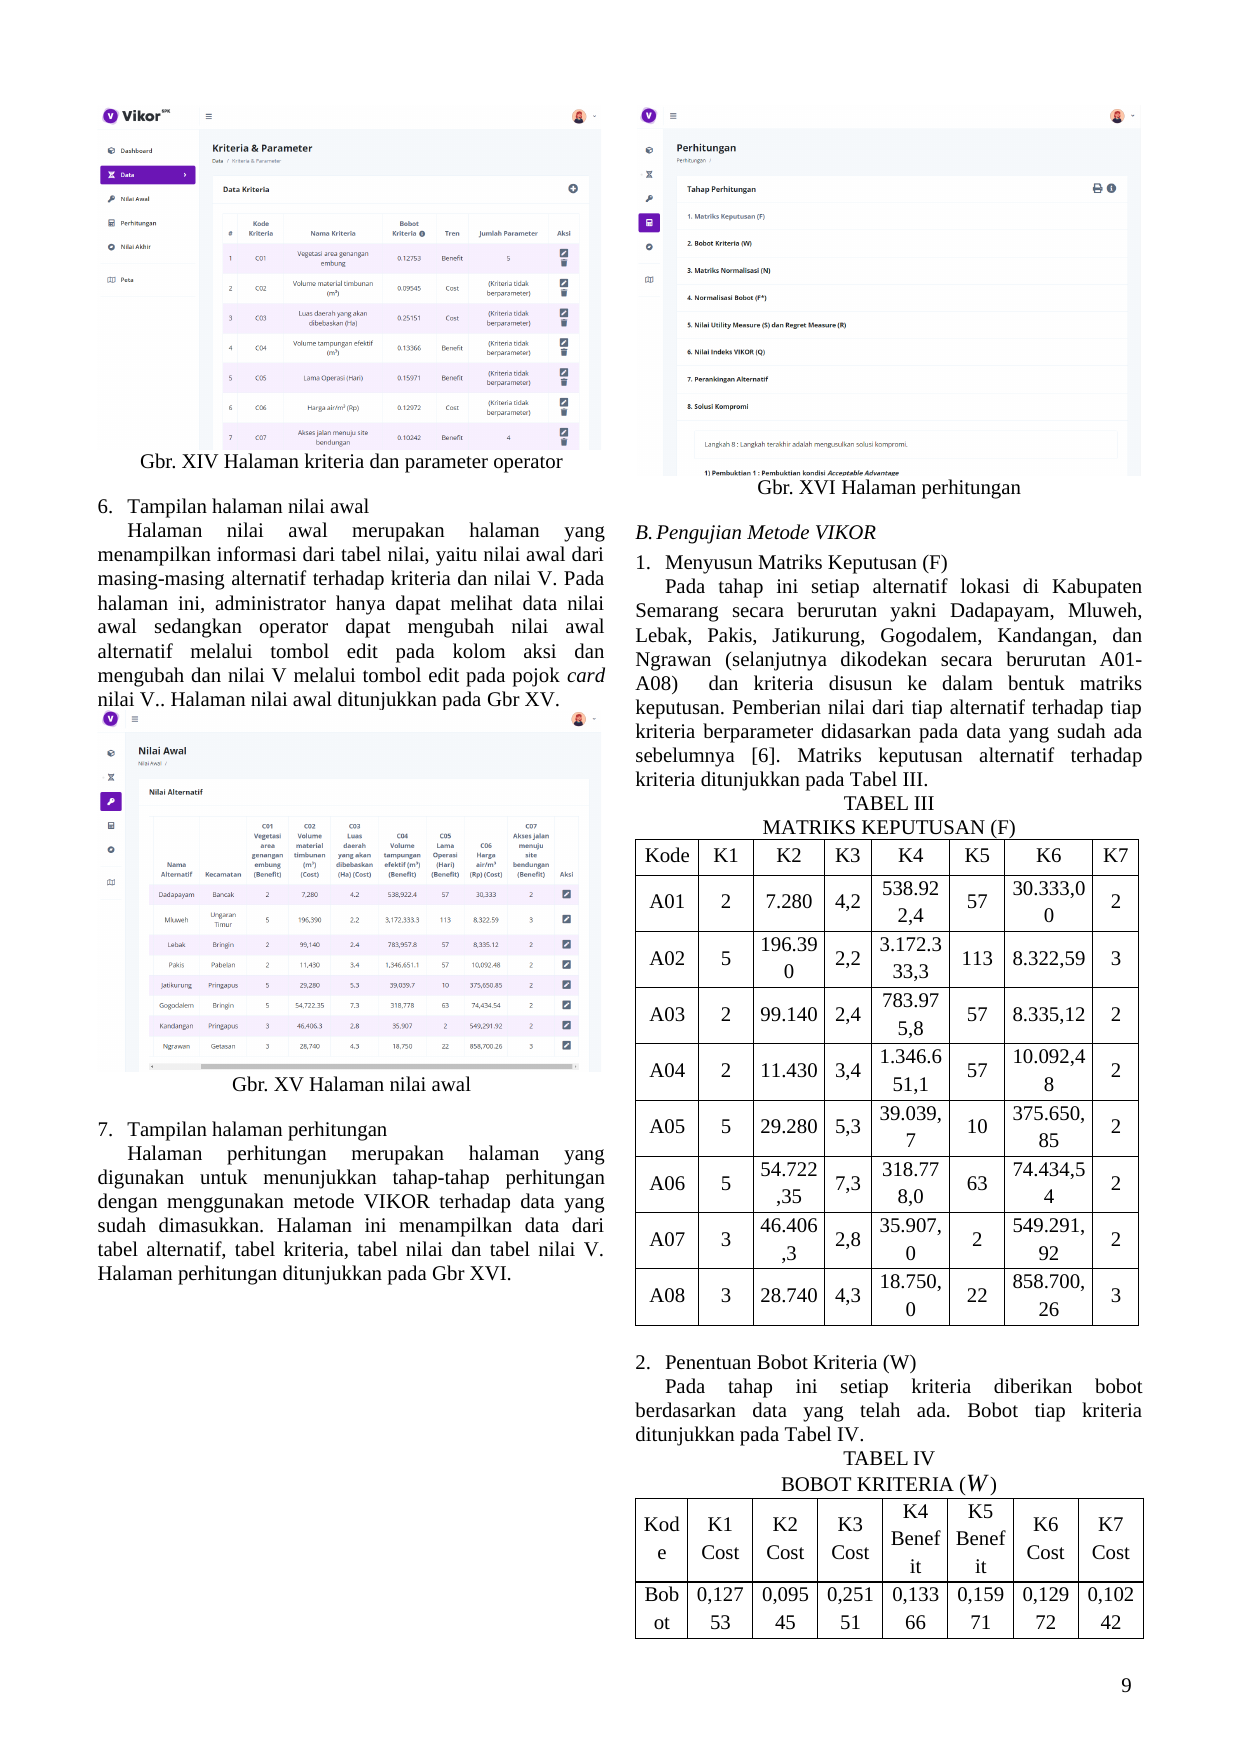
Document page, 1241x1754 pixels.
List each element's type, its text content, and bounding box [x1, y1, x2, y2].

table_cell 0,13366 [883, 1583, 947, 1638]
table_cell 196.390 [754, 932, 824, 987]
text BOBOT KRITERIA () [635, 1470, 1143, 1497]
table_cell A06 [636, 1157, 698, 1212]
table_cell 549.291,92 [1005, 1213, 1092, 1268]
table_cell 8.322,59 [1005, 932, 1092, 987]
table_cell A04 [636, 1044, 698, 1099]
table_cell 2,8 [825, 1213, 871, 1268]
table_cell 3 [1093, 1269, 1138, 1324]
table_cell A07 [636, 1213, 698, 1268]
table_cell 46.406,3 [754, 1213, 824, 1268]
table_cell 63 [950, 1157, 1004, 1212]
table_cell 57 [950, 876, 1004, 931]
table_cell 3 [699, 1213, 753, 1268]
text Gbr. XV Halaman nilai awal [97, 1072, 605, 1096]
table_cell 113 [950, 932, 1004, 987]
table_cell 10.092,48 [1005, 1044, 1092, 1099]
table_cell 57 [950, 1044, 1004, 1099]
table_cell 538.922,4 [872, 876, 949, 931]
text Pada tahap ini setiap alternatif lokasi di Kabupaten Semarang secara berurutan yakni Dadapayam, Mluweh, Lebak, Pakis, Jatikurung, Gogodalem, Kandangan, dan Ngrawan (selanjutnya dikodekan secara berurutan A01-A08) dan kriteria disusun ke dalam bentuk matriks keputusan. Pemberian nilai dari tiap alternatif terhadap tiap kriteria berparameter didasarkan pada data yang sudah ada sebelumnya [6]. Matriks keputusan alternatif terhadap kriteria ditunjukkan pada Tabel III. [635, 574, 1143, 791]
table_cell 4,2 [825, 876, 871, 931]
table_cell 8.335,12 [1005, 988, 1092, 1043]
table_cell 74.434,54 [1005, 1157, 1092, 1212]
text TABEL III [635, 791, 1143, 815]
list Penentuan Bobot Kriteria (W) [635, 1349, 1143, 1374]
table_cell A03 [636, 988, 698, 1043]
table_cell 35.907,0 [872, 1213, 949, 1268]
table_cell 0,10242 [1079, 1583, 1143, 1638]
table_cell A05 [636, 1101, 698, 1156]
table_cell 28.740 [754, 1269, 824, 1324]
table_cell 5 [699, 932, 753, 987]
list Tampilan halaman perhitungan [97, 1117, 605, 1141]
table_header K4 Benefit [883, 1499, 947, 1581]
table_header K7 Cost [1079, 1499, 1143, 1581]
table_cell 11.430 [754, 1044, 824, 1099]
list Tampilan halaman nilai awal [97, 494, 605, 518]
table_cell 2,4 [825, 988, 871, 1043]
table_cell 5 [699, 1101, 753, 1156]
table_cell 3.172.333,3 [872, 932, 949, 987]
table_cell Bobot [636, 1583, 687, 1638]
table_cell 0,25151 [818, 1583, 882, 1638]
table_header K2 [754, 840, 824, 874]
table_cell 29.280 [754, 1101, 824, 1156]
table_header K5 [950, 840, 1004, 874]
table_cell 3 [1093, 932, 1138, 987]
table_cell 0,15971 [948, 1583, 1013, 1638]
table_cell 3 [699, 1269, 753, 1324]
table_header Kode [636, 1499, 687, 1581]
table_header K5 Benefit [948, 1499, 1013, 1581]
text TABEL IV [635, 1446, 1143, 1470]
table_cell A02 [636, 932, 698, 987]
table_cell 57 [950, 988, 1004, 1043]
table_header K3 [825, 840, 871, 874]
table_cell 10 [950, 1101, 1004, 1156]
table_header K2 Cost [753, 1499, 817, 1581]
table_cell 30.333,00 [1005, 876, 1092, 931]
subtitle Pengujian Metode VIKOR [635, 520, 1143, 544]
table_cell 2 [1093, 988, 1138, 1043]
table_cell 5 [699, 1157, 753, 1212]
table_cell 2 [699, 876, 753, 931]
table_cell 2 [1093, 1101, 1138, 1156]
table_header K1 Cost [688, 1499, 752, 1581]
text Pada tahap ini setiap kriteria diberikan bobot berdasarkan data yang telah ada. Bobot tiap kriteria ditunjukkan pada Tabel IV. [635, 1374, 1143, 1446]
text Gbr. XVI Halaman perhitungan [635, 475, 1143, 499]
table_cell 2 [1093, 1213, 1138, 1268]
table_cell 39.039,7 [872, 1101, 949, 1156]
table_cell 99.140 [754, 988, 824, 1043]
picture [97, 710, 602, 1072]
table_cell 2 [950, 1213, 1004, 1268]
table_cell 18.750,0 [872, 1269, 949, 1324]
table_cell 2 [1093, 1044, 1138, 1099]
table_cell 22 [950, 1269, 1004, 1324]
table_cell 2 [1093, 876, 1138, 931]
list Menyusun Matriks Keputusan (F) [635, 550, 1143, 574]
table_cell 2 [699, 1044, 753, 1099]
table_cell 4,3 [825, 1269, 871, 1324]
text MATRIKS KEPUTUSAN (F) [635, 815, 1143, 839]
table_cell 2 [1093, 1157, 1138, 1212]
text Gbr. XIV Halaman kriteria dan parameter operator [97, 449, 605, 473]
text Halaman perhitungan merupakan halaman yang digunakan untuk menunjukkan tahap-tahap perhitungan dengan menggunakan metode VIKOR terhadap data yang sudah dimasukkan. Halaman ini menampilkan data dari tabel alternatif, tabel kriteria, tabel nilai dan tabel nilai V. Halaman perhitungan ditunjukkan pada Gbr XVI. [97, 1141, 605, 1285]
table_header K6 Cost [1014, 1499, 1078, 1581]
table_header K1 [699, 840, 753, 874]
text Halaman nilai awal merupakan halaman yang menampilkan informasi dari tabel nilai, yaitu nilai awal dari masing-masing alternatif terhadap kriteria dan nilai V. Pada halaman ini, administrator hanya dapat melihat data nilai awal sedangkan operator dapat mengubah nilai awal alternatif melalui tombol edit pada kolom aksi dan mengubah dan nilai V melalui tombol edit pada pojok card nilai V.. Halaman nilai awal ditunjukkan pada Gbr XV. [97, 518, 605, 711]
table_header K4 [872, 840, 949, 874]
table_header Kode [636, 840, 698, 874]
table_cell 3,4 [825, 1044, 871, 1099]
table_cell 783.975,8 [872, 988, 949, 1043]
table_cell 375.650,85 [1005, 1101, 1092, 1156]
table_cell A08 [636, 1269, 698, 1324]
table_cell 858.700,26 [1005, 1269, 1092, 1324]
table_header K3 Cost [818, 1499, 882, 1581]
table_cell A01 [636, 876, 698, 931]
table_cell 0,12753 [688, 1583, 752, 1638]
table_cell 2,2 [825, 932, 871, 987]
table_cell 7,3 [825, 1157, 871, 1212]
picture [97, 105, 602, 450]
table_cell 2 [699, 988, 753, 1043]
table_cell 5,3 [825, 1101, 871, 1156]
table_cell 0,09545 [753, 1583, 817, 1638]
table_cell 1.346.651,1 [872, 1044, 949, 1099]
table_cell 7.280 [754, 876, 824, 931]
picture [637, 105, 1141, 476]
table_cell 318.778,0 [872, 1157, 949, 1212]
table_header K7 [1093, 840, 1138, 874]
table_cell 54.722,35 [754, 1157, 824, 1212]
table_cell 0,12972 [1014, 1583, 1078, 1638]
table_header K6 [1005, 840, 1092, 874]
